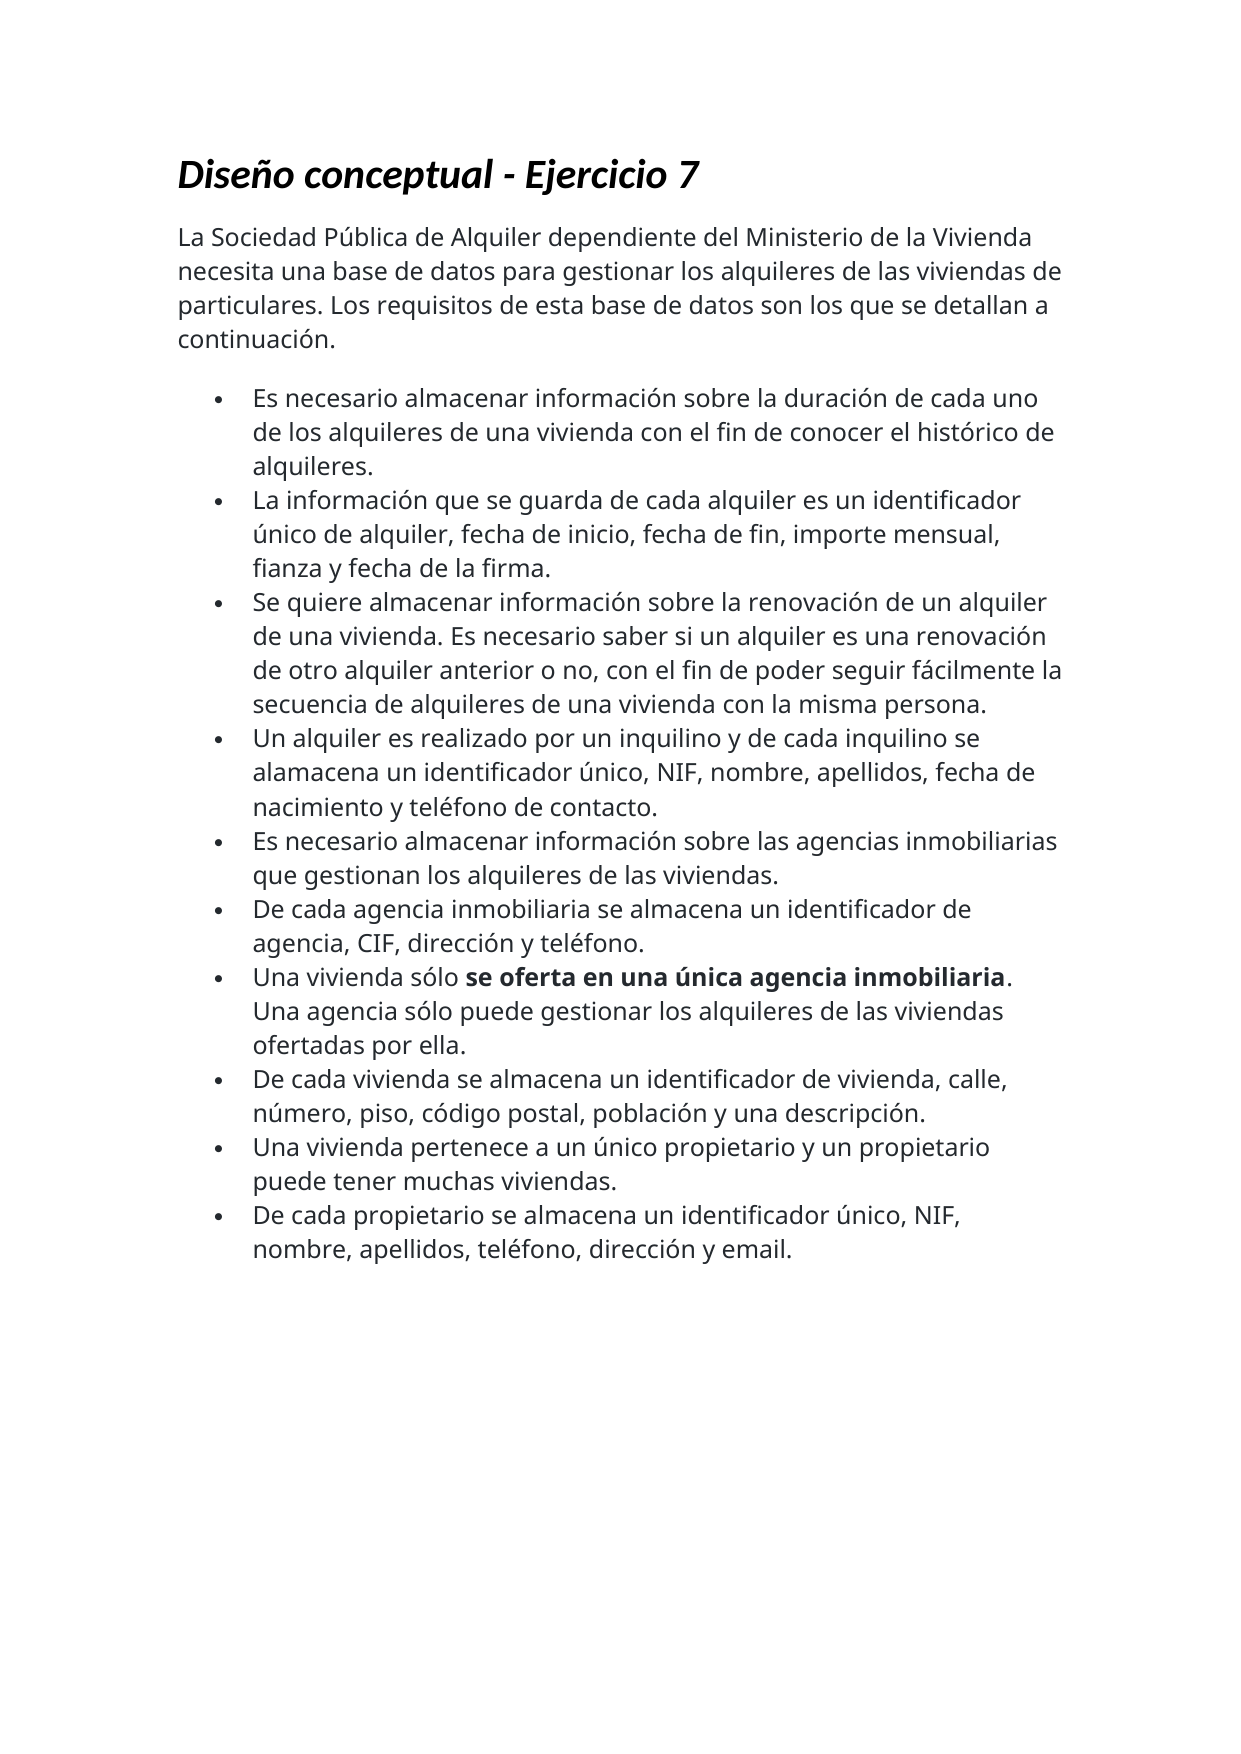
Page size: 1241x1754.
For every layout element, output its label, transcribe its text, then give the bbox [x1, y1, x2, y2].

list Se quiere almacenar información sobre la renovación de un alquiler de una vivienda. Es necesario saber si un alquiler es una renovación de otro alquiler anterior o no, con el fin de poder seguir fácilmente la secuencia de alquileres de una vivienda con la misma persona. [215, 585, 1063, 721]
list De cada agencia inmobiliaria se almacena un identificador de agencia, CIF, dirección y teléfono. [215, 891, 1063, 959]
list De cada propietario se almacena un identificador único, NIF, nombre, apellidos, teléfono, dirección y email. [215, 1198, 1063, 1266]
list Una vivienda pertenece a un único propietario y un propietario puede tener muchas viviendas. [215, 1130, 1063, 1198]
list La información que se guarda de cada alquiler es un identificador único de alquiler, fecha de inicio, fecha de fin, importe mensual, fianza y fecha de la firma. [215, 483, 1063, 585]
list De cada vivienda se almacena un identificador de vivienda, calle, número, piso, código postal, población y una descripción. [215, 1062, 1063, 1130]
list Es necesario almacenar información sobre la duración de cada uno de los alquileres de una vivienda con el fin de conocer el histórico de alquileres. [215, 380, 1063, 483]
list Una vivienda sólo se oferta en una única agencia inmobiliaria. Una agencia sólo puede gestionar los alquileres de las viviendas ofertadas por ella. [215, 959, 1063, 1062]
list Un alquiler es realizado por un inquilino y de cada inquilino se alamacena un identificador único, NIF, nombre, apellidos, fecha de nacimiento y teléfono de contacto. [215, 721, 1063, 823]
list Es necesario almacenar información sobre las agencias inmobiliarias que gestionan los alquileres de las viviendas. [215, 823, 1063, 891]
text La Sociedad Pública de Alquiler dependiente del Ministerio de la Vivienda necesita una base de datos para gestionar los alquileres de las viviendas de particulares. Los requisitos de esta base de datos son los que se detallan a continuación. [177, 219, 1063, 355]
text Diseño conceptual - Ejercicio 7 [177, 148, 1063, 198]
